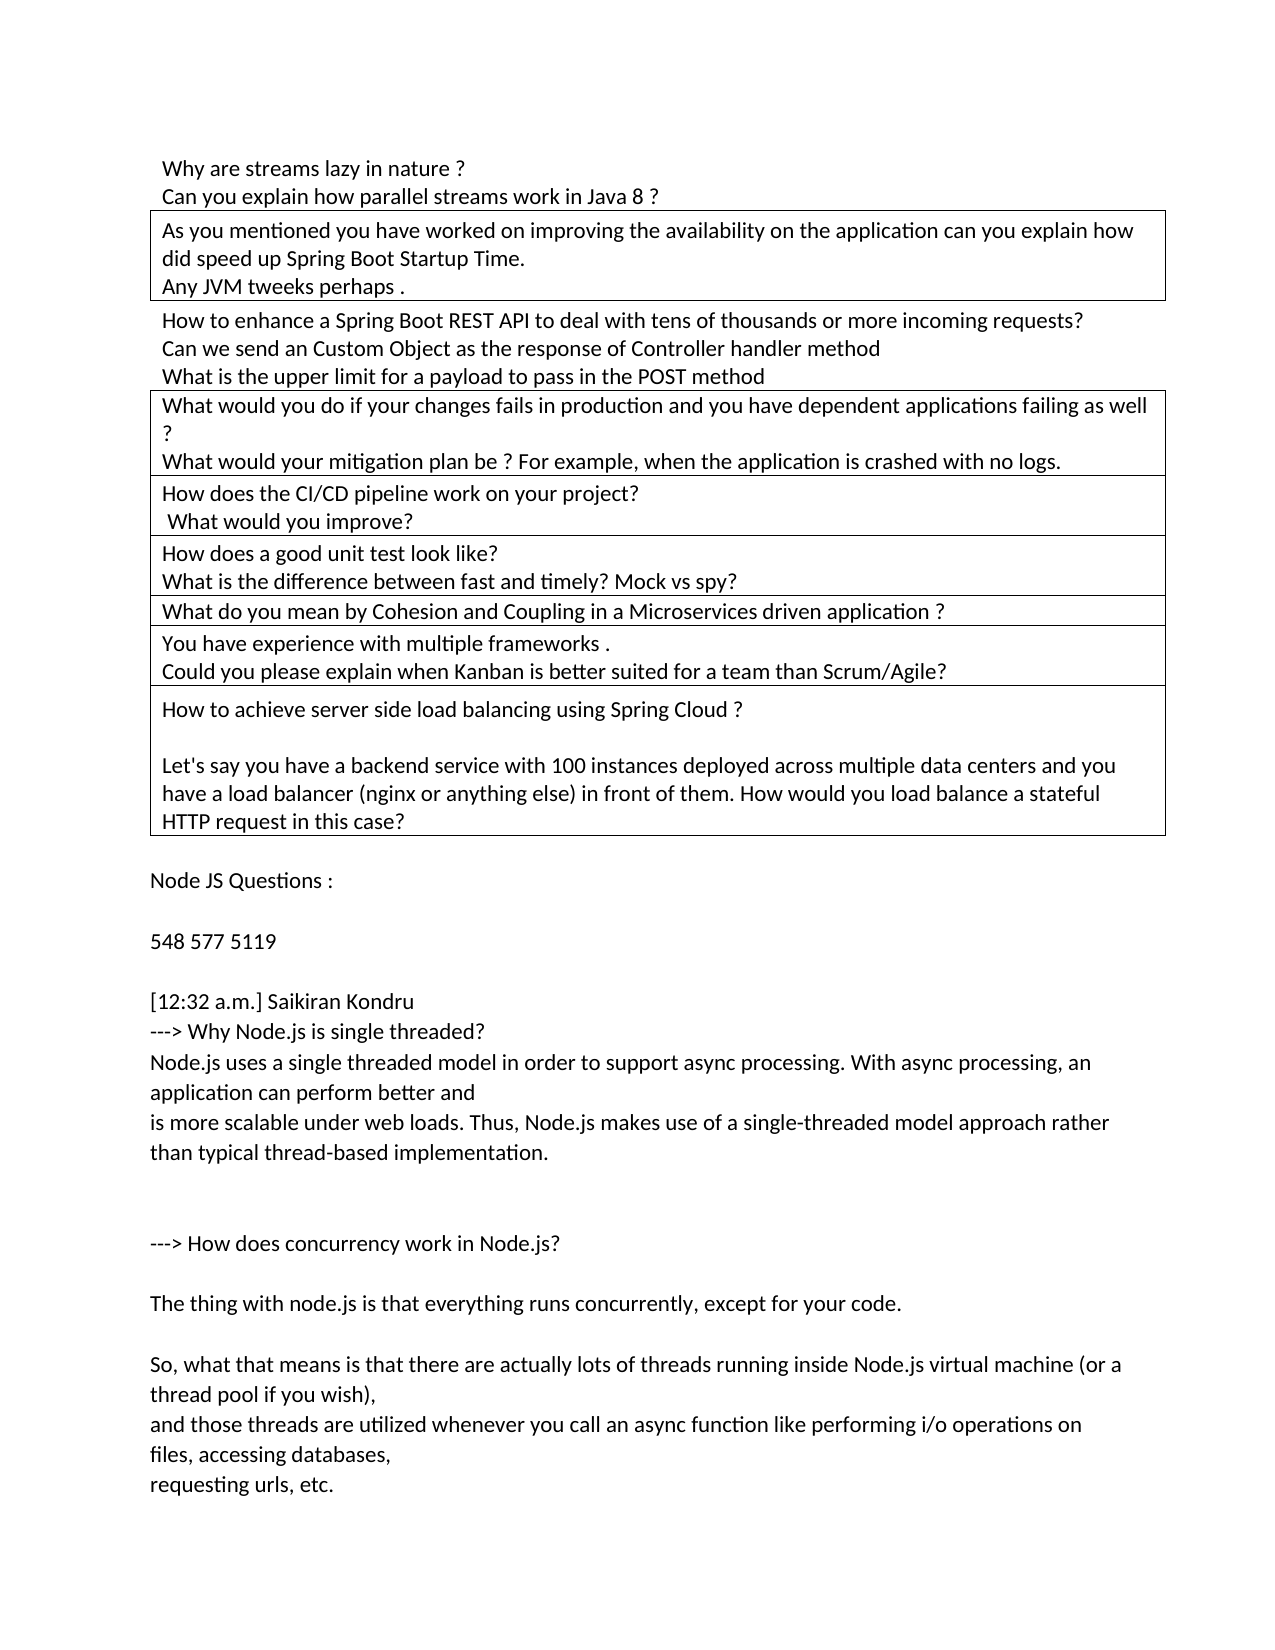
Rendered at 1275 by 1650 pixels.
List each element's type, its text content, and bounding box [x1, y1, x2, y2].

text So, what that means is that there are actually lots of threads running inside Node.js virtual machine (or a thread pool if you wish), [150, 1350, 1125, 1408]
table_cell What would you do if your changes fails in production and you have dependent applications failing as well ? What would your mitigation plan be ? For example, when the application is crashed with no logs. [151, 391, 1165, 475]
table_cell How does the CI/CD pipeline work on your project? What would you improve? [151, 476, 1165, 535]
text Node.js uses a single threaded model in order to support async processing. With async processing, an application can perform better and [150, 1048, 1125, 1106]
table_cell How to achieve server side load balancing using Spring Cloud ? Let's say you have a backend service with 100 instances deployed across multiple data centers and you have a load balancer (nginx or anything else) in front of them. How would you load balance a stateful HTTP request in this case? [151, 686, 1165, 835]
text 548 577 5119 [150, 927, 1125, 955]
text The thing with node.js is that everything runs concurrently, except for your code. [150, 1289, 1125, 1317]
table_cell How to enhance a Spring Boot REST API to deal with tens of thousands or more incoming requests? Can we send an Custom Object as the response of Controller handler method What is the upper limit for a payload to pass in the POST method [151, 301, 1165, 390]
table_cell How does a good unit test look like? What is the difference between fast and timely? Mock vs spy? [151, 536, 1165, 595]
table_cell What do you mean by Cohesion and Coupling in a Microservices driven application ? [151, 596, 1165, 625]
text ---> How does concurrency work in Node.js? [150, 1229, 1125, 1257]
text [12:32 a.m.] Saikiran Kondru [150, 987, 1125, 1015]
table_cell Why are streams lazy in nature ? Can you explain how parallel streams work in Java 8 ? [151, 150, 1165, 210]
text requesting urls, etc. [150, 1471, 1125, 1498]
text is more scalable under web loads. Thus, Node.js makes use of a single-threaded model approach rather than typical thread-based implementation. [150, 1108, 1125, 1166]
table_cell You have experience with multiple frameworks . Could you please explain when Kanban is better suited for a team than Scrum/Agile? [151, 626, 1165, 685]
text Node JS Questions : [150, 866, 1125, 894]
table_cell As you mentioned you have worked on improving the availability on the application can you explain how did speed up Spring Boot Startup Time. Any JVM tweeks perhaps . [151, 211, 1165, 300]
text and those threads are utilized whenever you call an async function like performing i/o operations on files, accessing databases, [150, 1410, 1125, 1468]
text ---> Why Node.js is single threaded? [150, 1017, 1125, 1045]
